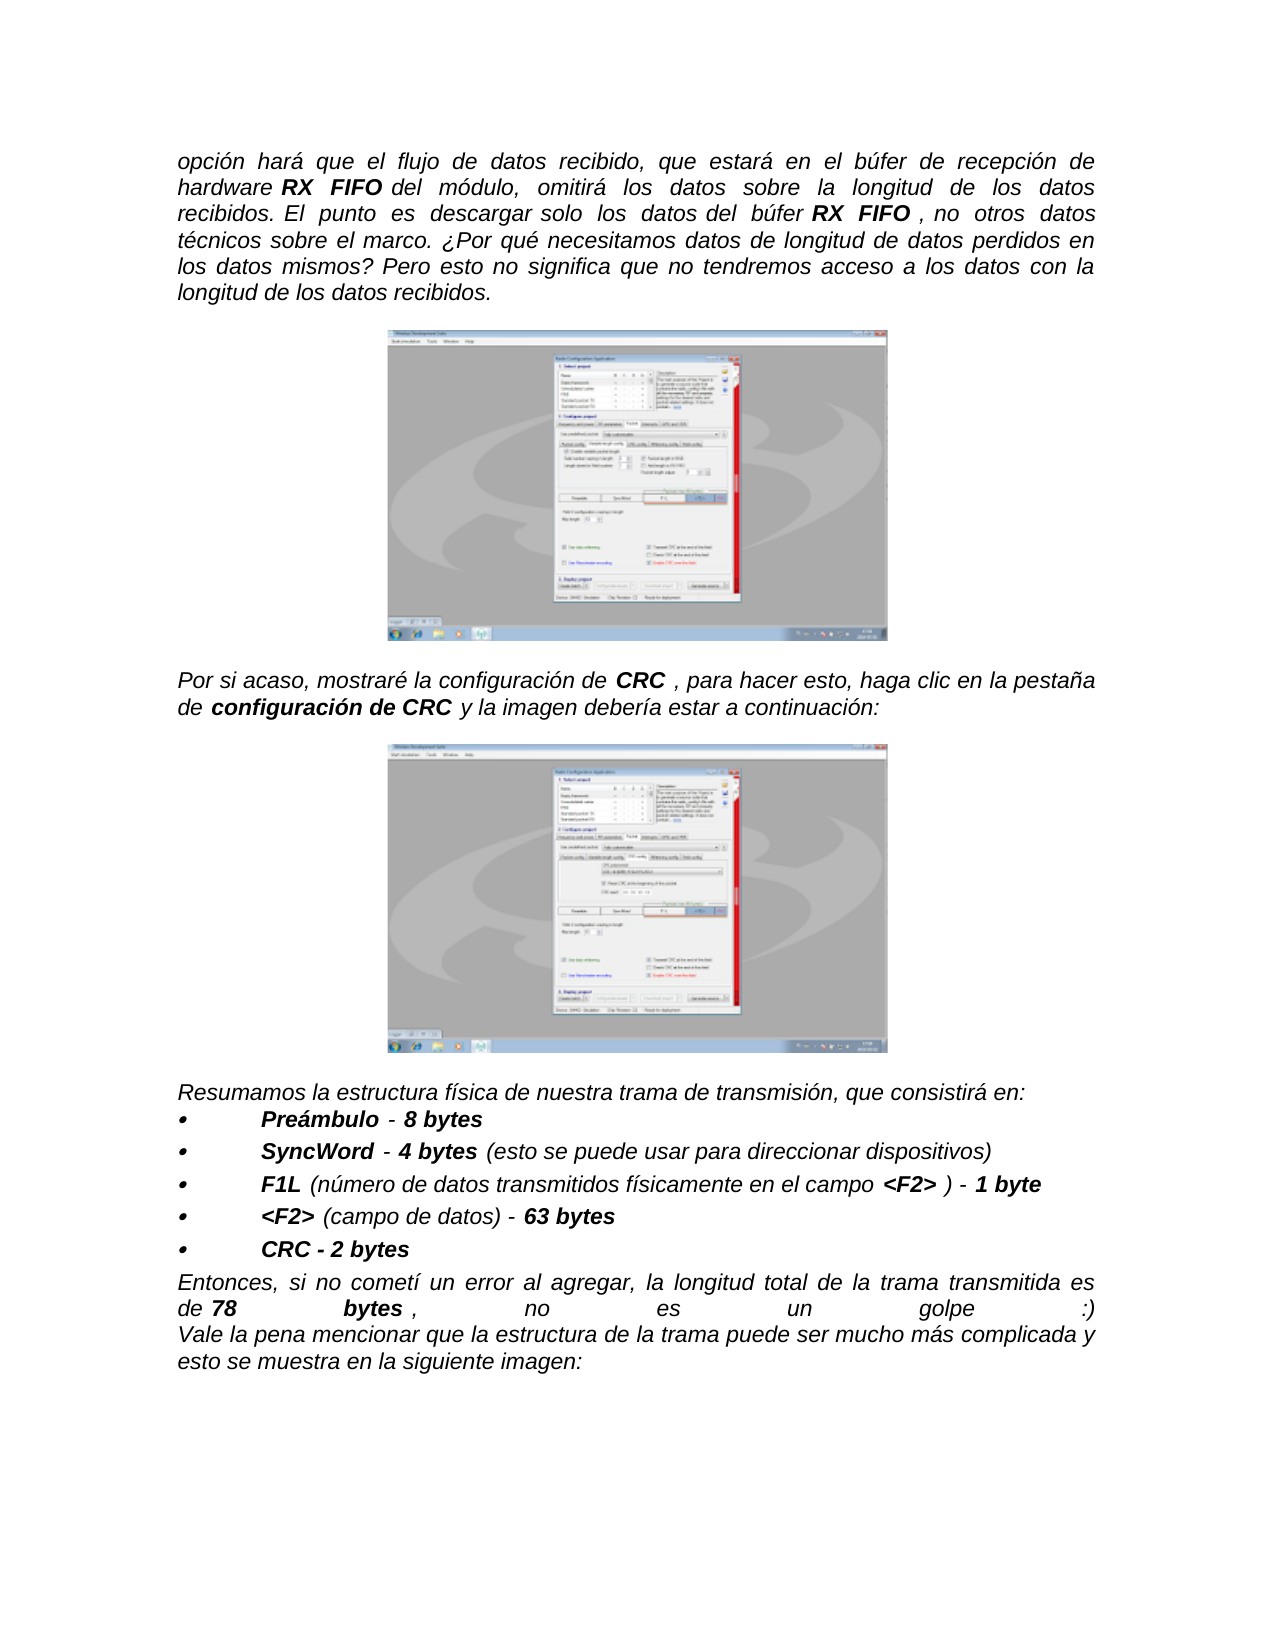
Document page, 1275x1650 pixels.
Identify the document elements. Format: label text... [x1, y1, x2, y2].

list <F2> (campo de datos) - 63 bytes [177, 1203, 1098, 1230]
text Resumamos la estructura física de nuestra trama de transmisión, que consistirá en: [177, 1079, 1098, 1106]
picture [387, 330, 888, 641]
list CRC - 2 bytes [177, 1236, 1098, 1262]
list SyncWord - 4 bytes (esto se puede usar para direccionar dispositivos) [177, 1138, 1098, 1164]
picture [387, 744, 888, 1053]
text Entonces, si no cometí un error al agregar, la longitud total de la trama transmitida es de 78 bytes , no es un golpe :) Vale la pena mencionar que la estructura de la trama puede ser mucho más complicada y esto se muestra en la siguiente imagen: [177, 1268, 1098, 1374]
list F1L (número de datos transmitidos físicamente en el campo <F2> ) - 1 byte [177, 1171, 1098, 1197]
list Preámbulo - 8 bytes [177, 1106, 1098, 1132]
text Por si acaso, mostraré la configuración de CRC , para hacer esto, haga clic en la pestaña de configuración de CRC y la imagen debería estar a continuación: [177, 641, 1098, 720]
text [177, 148, 1098, 306]
